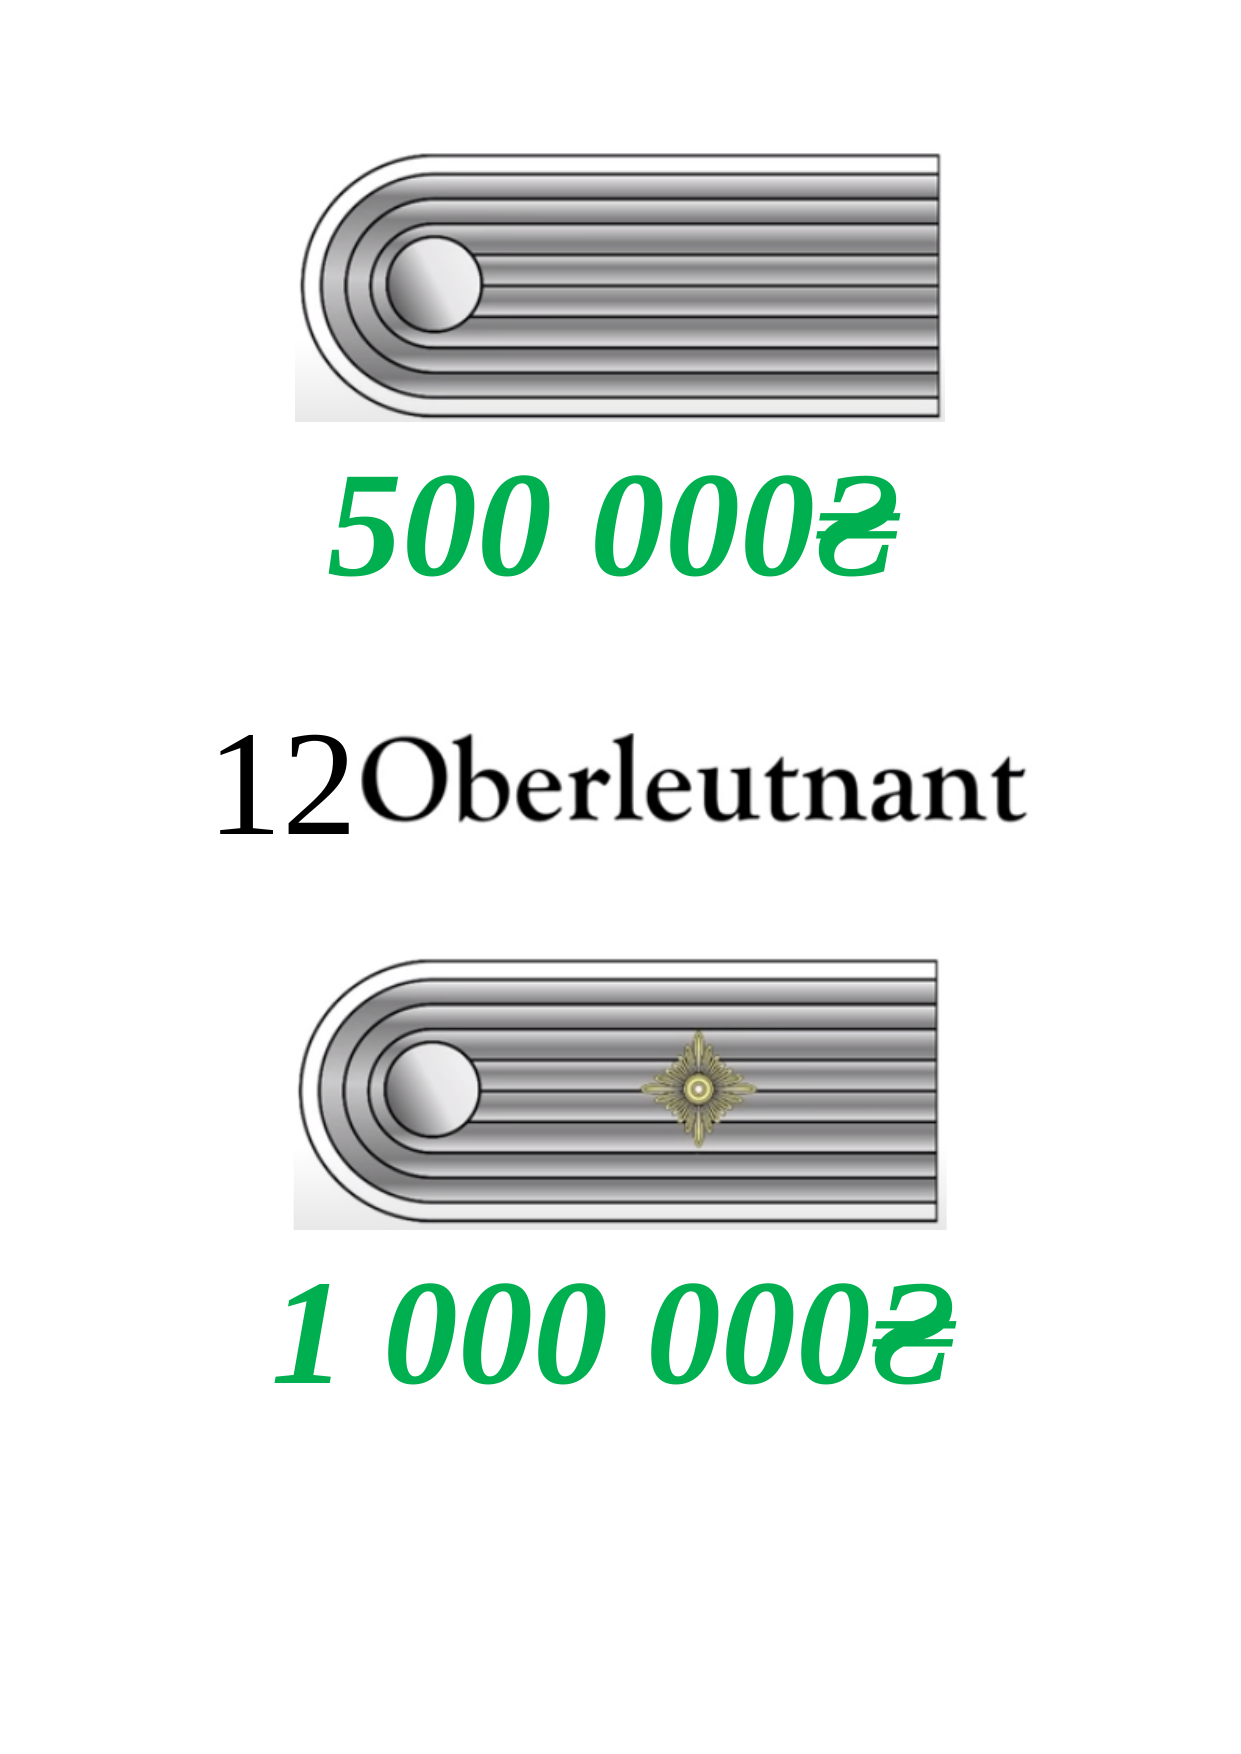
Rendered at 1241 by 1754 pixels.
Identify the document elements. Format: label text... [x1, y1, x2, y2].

picture [357, 733, 1033, 835]
picture [295, 150, 945, 422]
text 500 000₴ [150, 436, 1090, 608]
text 1 000 000₴ [150, 1244, 1090, 1416]
picture [293, 953, 947, 1230]
